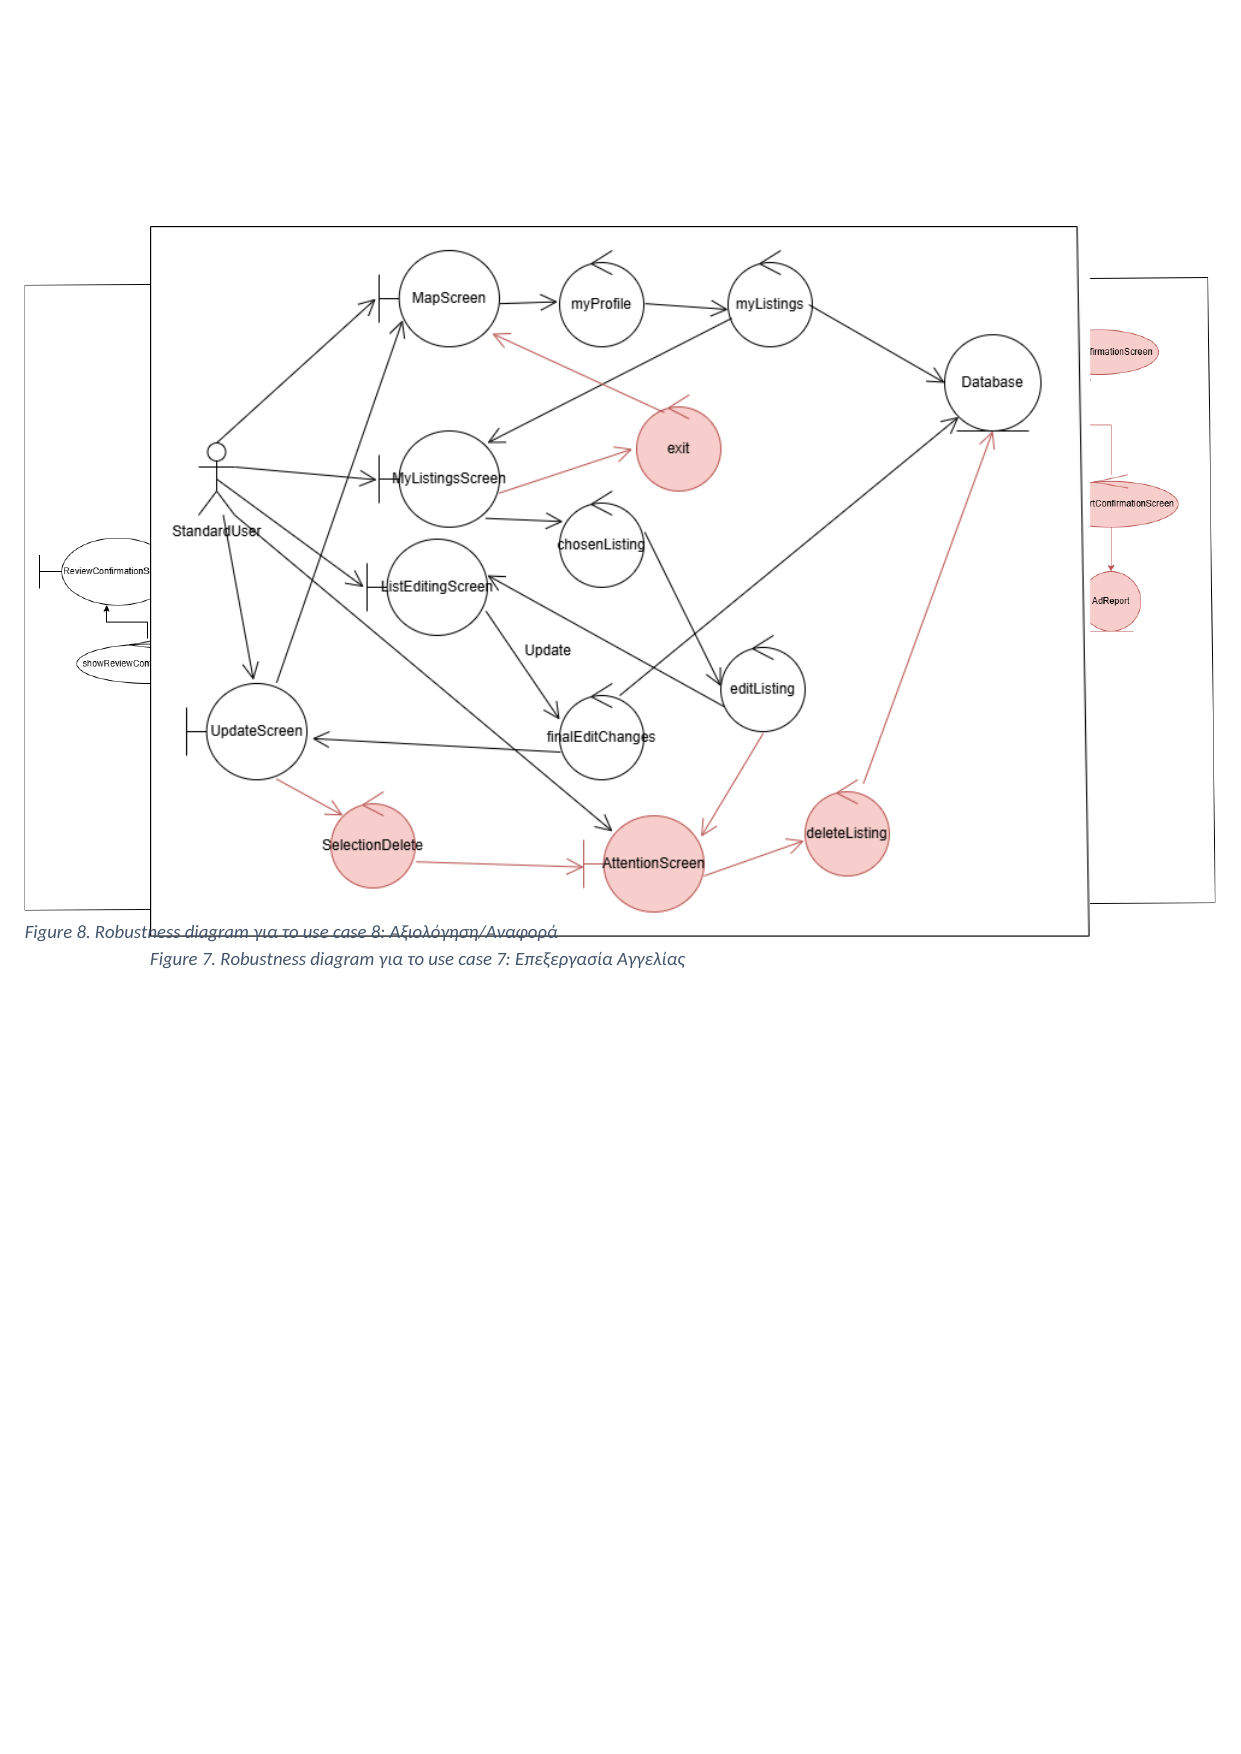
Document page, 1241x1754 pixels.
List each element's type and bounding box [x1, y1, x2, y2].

picture [342, 930, 347, 938]
picture [550, 930, 555, 938]
picture [200, 930, 205, 938]
picture [226, 930, 231, 938]
picture [270, 930, 275, 938]
picture [539, 930, 545, 938]
picture [186, 930, 191, 938]
picture [508, 930, 513, 938]
picture [24, 226, 1216, 938]
